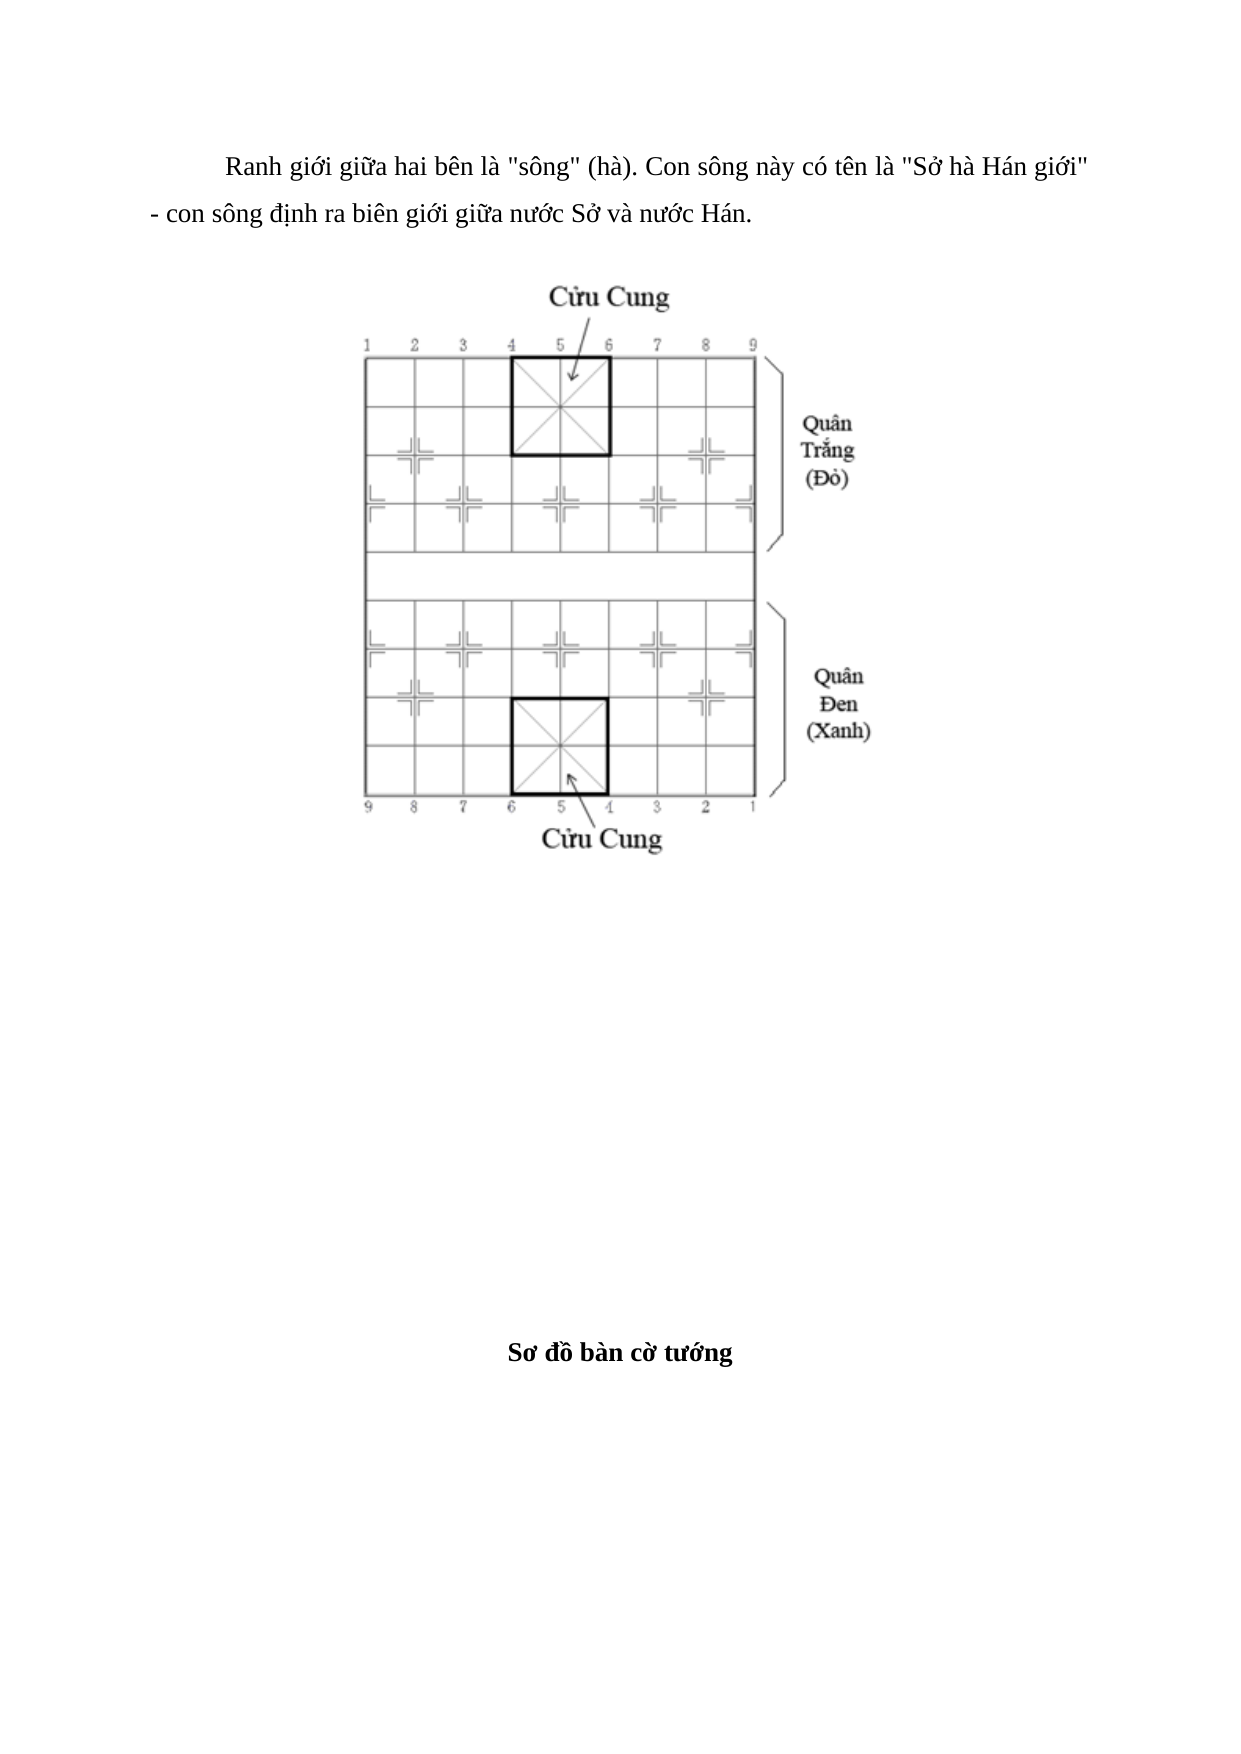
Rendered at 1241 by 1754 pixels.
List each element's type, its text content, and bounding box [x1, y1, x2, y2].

text Sơ đồ bàn cờ tướng [150, 1337, 1090, 1368]
text Ranh giới giữa hai bên là "sông" (hà). Con sông này có tên là "Sở hà Hán giới" - con sông định ra biên giới giữa nước Sở và nước Hán. [150, 150, 1090, 228]
picture [348, 275, 892, 877]
